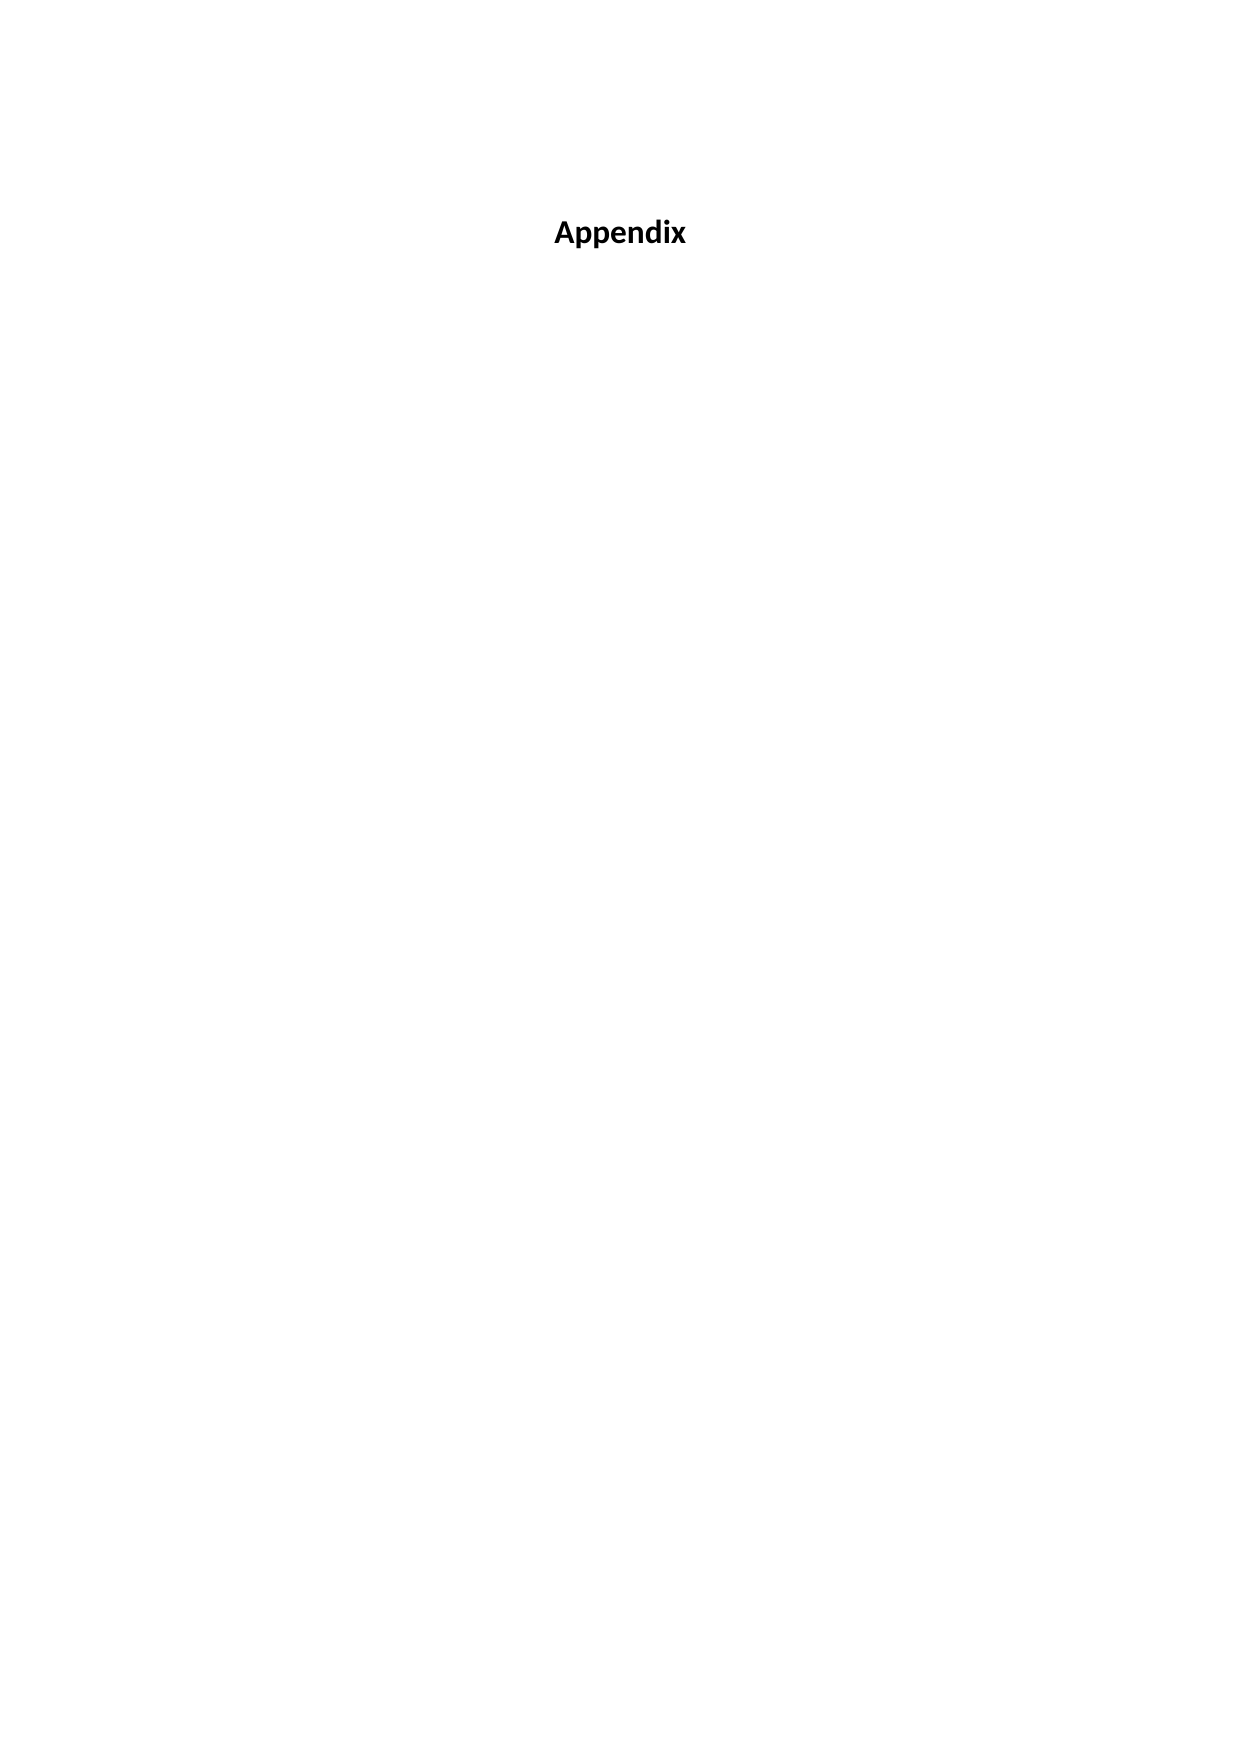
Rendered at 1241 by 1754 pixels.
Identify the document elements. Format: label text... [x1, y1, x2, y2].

text Appendix [177, 211, 1063, 251]
